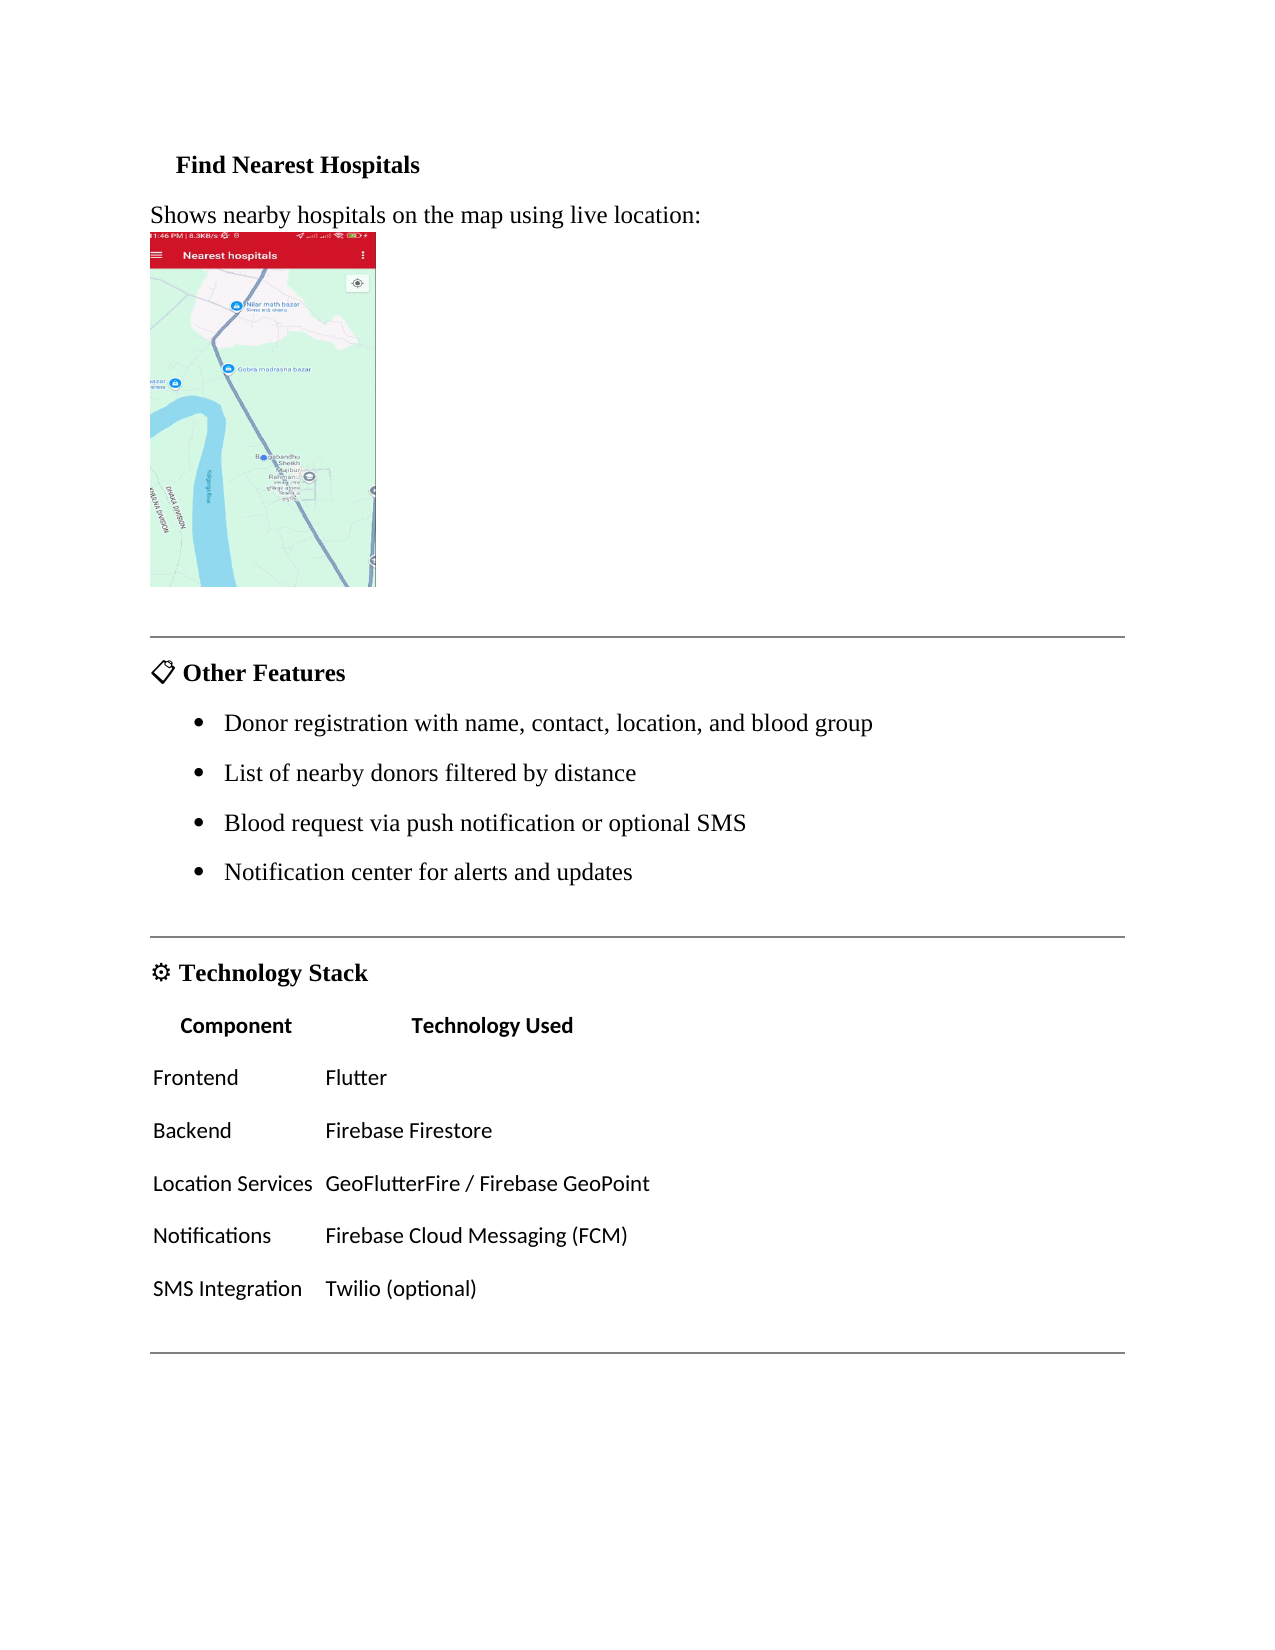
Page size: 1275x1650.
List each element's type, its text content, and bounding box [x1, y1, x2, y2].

text Shows nearby hospitals on the map using live location: [150, 200, 1125, 586]
table_cell Notifications [150, 1218, 322, 1271]
picture [150, 232, 376, 587]
table_header Technology Used [323, 1008, 662, 1061]
subtitle 🏥 Find Nearest Hospitals [150, 150, 1125, 179]
table_cell Frontend [150, 1061, 322, 1113]
table_cell Firebase Cloud Messaging (FCM) [323, 1218, 662, 1271]
table_cell Firebase Firestore [323, 1113, 662, 1166]
list Blood request via push notification or optional SMS [194, 808, 1125, 836]
table_cell Twilio (optional) [323, 1271, 662, 1323]
table_cell Backend [150, 1113, 322, 1166]
table_cell Flutter [323, 1061, 662, 1113]
table_cell SMS Integration [150, 1271, 322, 1323]
table_cell GeoFlutterFire / Firebase GeoPoint [323, 1166, 662, 1218]
list Notification center for alerts and updates [194, 857, 1125, 886]
subtitle 📋 Other Features [150, 658, 1125, 687]
table_cell Location Services [150, 1166, 322, 1218]
subtitle ⚙️ Technology Stack [150, 958, 1125, 987]
list List of nearby donors filtered by distance [194, 758, 1125, 787]
table_header Component [150, 1008, 322, 1061]
list Donor registration with name, contact, location, and blood group [194, 708, 1125, 737]
